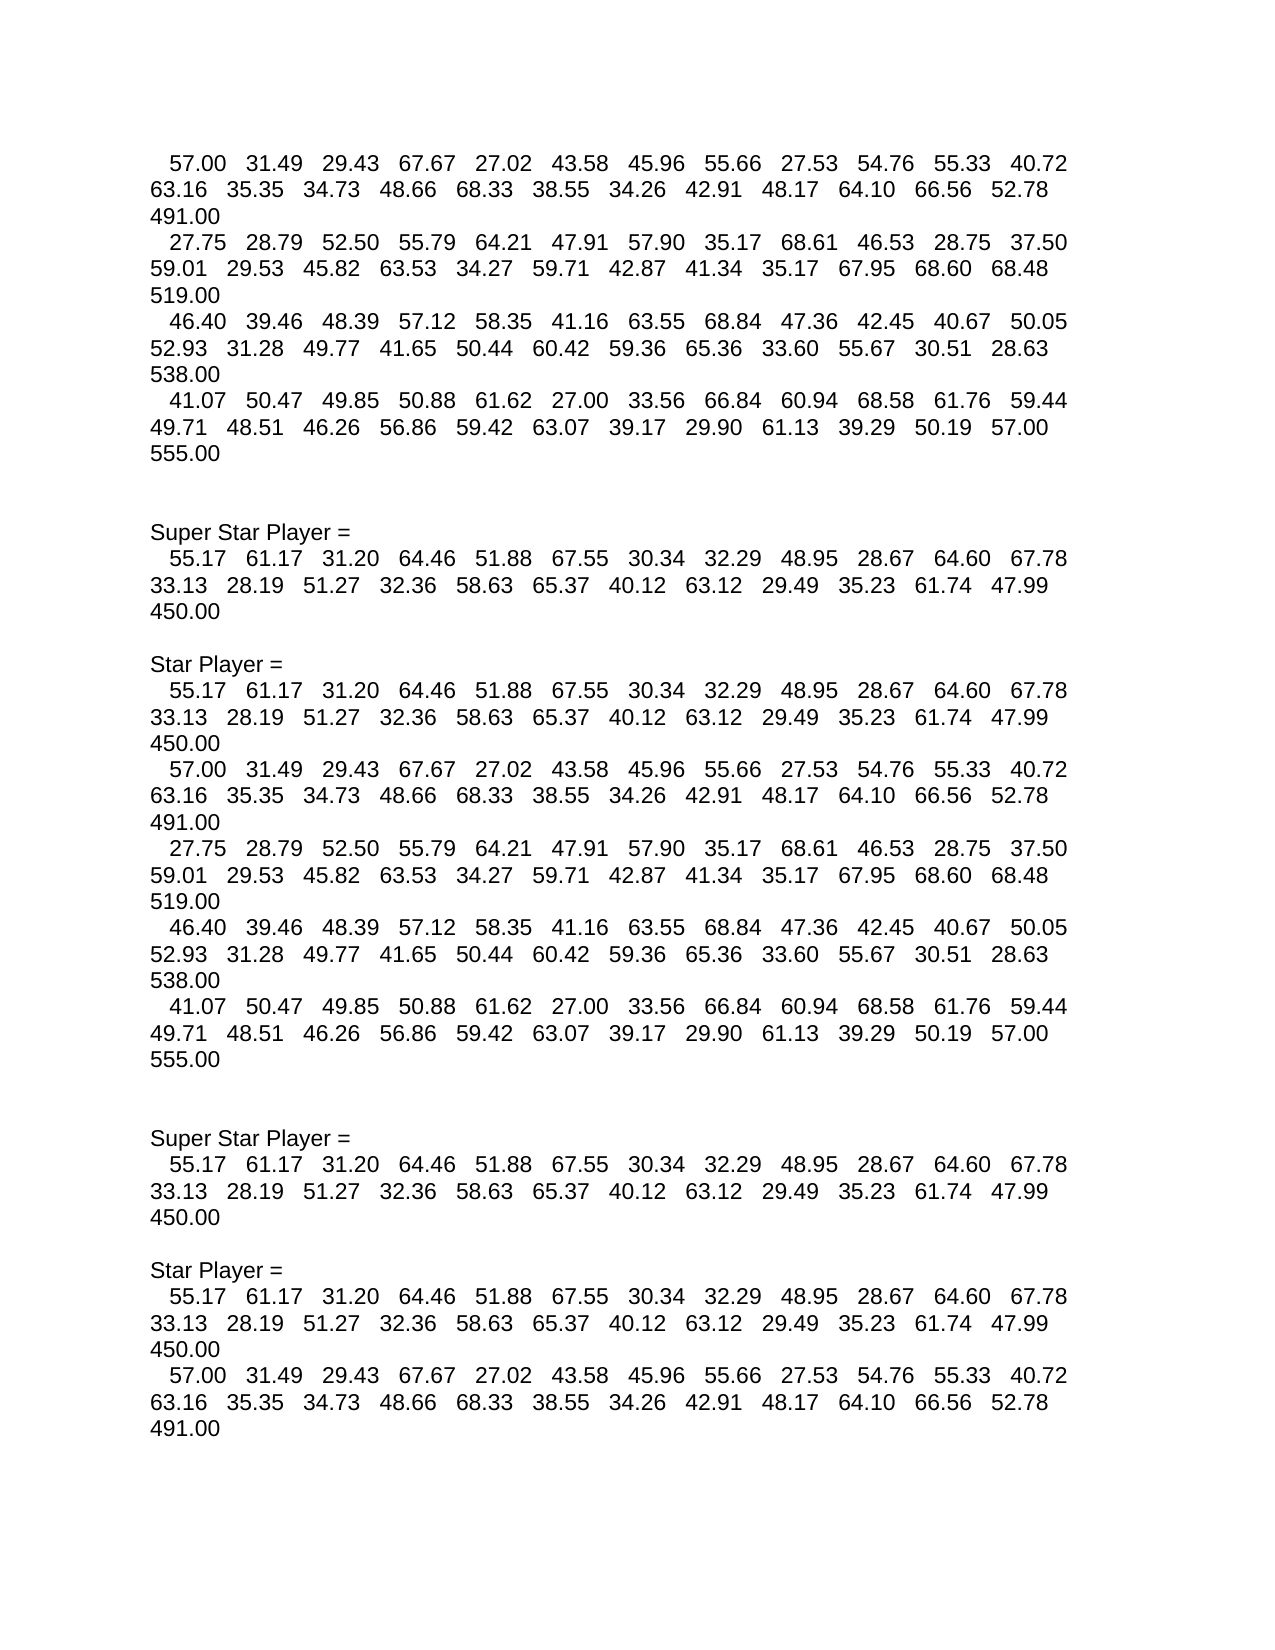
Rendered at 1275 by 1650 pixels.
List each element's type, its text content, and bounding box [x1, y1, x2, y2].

text 57.00 31.49 29.43 67.67 27.02 43.58 45.96 55.66 27.53 54.76 55.33 40.72 63.16 35.35 34.73 48.66 68.33 38.55 34.26 42.91 48.17 64.10 66.56 52.78 491.00 [150, 1362, 1125, 1441]
text 46.40 39.46 48.39 57.12 58.35 41.16 63.55 68.84 47.36 42.45 40.67 50.05 52.93 31.28 49.77 41.65 50.44 60.42 59.36 65.36 33.60 55.67 30.51 28.63 538.00 [150, 914, 1125, 993]
text 46.40 39.46 48.39 57.12 58.35 41.16 63.55 68.84 47.36 42.45 40.67 50.05 52.93 31.28 49.77 41.65 50.44 60.42 59.36 65.36 33.60 55.67 30.51 28.63 538.00 [150, 308, 1125, 387]
text Super Star Player = [150, 519, 1125, 545]
text Star Player = [150, 1257, 1125, 1283]
text Super Star Player = [150, 1125, 1125, 1151]
text 57.00 31.49 29.43 67.67 27.02 43.58 45.96 55.66 27.53 54.76 55.33 40.72 63.16 35.35 34.73 48.66 68.33 38.55 34.26 42.91 48.17 64.10 66.56 52.78 491.00 [150, 150, 1125, 229]
text Star Player = [150, 651, 1125, 677]
text 27.75 28.79 52.50 55.79 64.21 47.91 57.90 35.17 68.61 46.53 28.75 37.50 59.01 29.53 45.82 63.53 34.27 59.71 42.87 41.34 35.17 67.95 68.60 68.48 519.00 [150, 229, 1125, 308]
text 27.75 28.79 52.50 55.79 64.21 47.91 57.90 35.17 68.61 46.53 28.75 37.50 59.01 29.53 45.82 63.53 34.27 59.71 42.87 41.34 35.17 67.95 68.60 68.48 519.00 [150, 835, 1125, 914]
text 57.00 31.49 29.43 67.67 27.02 43.58 45.96 55.66 27.53 54.76 55.33 40.72 63.16 35.35 34.73 48.66 68.33 38.55 34.26 42.91 48.17 64.10 66.56 52.78 491.00 [150, 756, 1125, 835]
